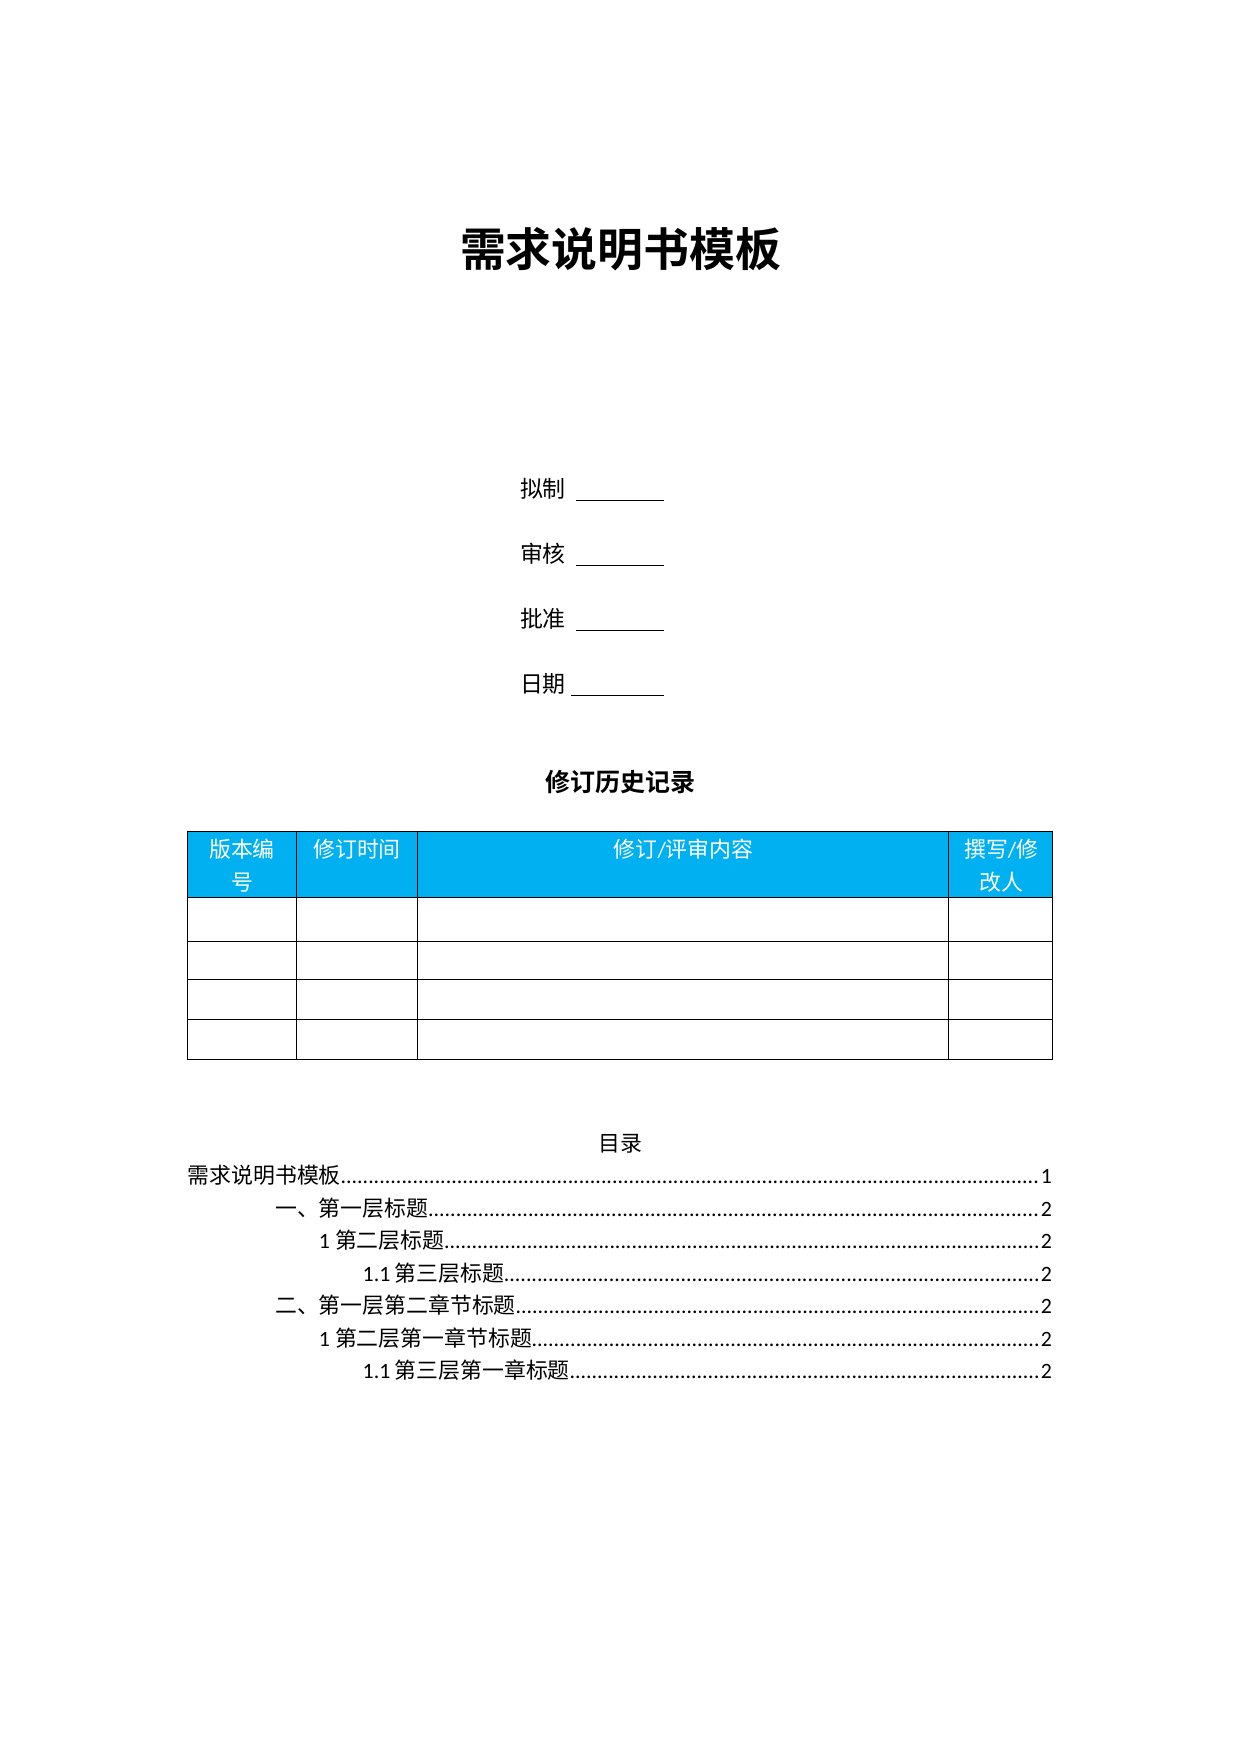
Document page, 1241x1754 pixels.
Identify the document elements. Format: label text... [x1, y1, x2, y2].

text 二、第一层第二章节标题 2 [275, 1288, 1053, 1320]
text 1 第二层第一章节标题 2 [319, 1320, 1053, 1353]
text 审核 [187, 520, 1053, 585]
table_header 修订时间 [297, 832, 417, 897]
table_cell [418, 1020, 948, 1059]
text 1.1第三层标题 2 [362, 1255, 1053, 1288]
table_cell [949, 980, 1052, 1019]
text 日期 [187, 650, 1053, 715]
table_cell [297, 1020, 417, 1059]
table_cell [418, 980, 948, 1019]
table_cell [418, 942, 948, 978]
table_cell [297, 898, 417, 941]
table_header 修订/评审内容 [418, 832, 948, 897]
text 1 第二层标题 2 [319, 1223, 1053, 1255]
table_cell [949, 1020, 1052, 1059]
text 拟制 [187, 455, 1053, 520]
text 批准 [187, 585, 1053, 650]
text 修订历史记录 [187, 748, 1053, 813]
table_cell [949, 898, 1052, 941]
table_cell [188, 1020, 296, 1059]
table_header 版本编号 [188, 832, 296, 897]
table_cell [188, 898, 296, 941]
text 需求说明书模板 1 [187, 1158, 1053, 1190]
text 目录 [187, 1125, 1053, 1158]
text 1.1第三层第一章标题 2 [362, 1353, 1053, 1385]
table_cell [188, 942, 296, 978]
table_cell [297, 980, 417, 1019]
table_cell [949, 942, 1052, 978]
text 一、第一层标题 2 [275, 1190, 1053, 1223]
table_cell [297, 942, 417, 978]
table_cell [188, 980, 296, 1019]
subtitle 需求说明书模板 [187, 197, 1053, 295]
table_cell [418, 898, 948, 941]
table_header 撰写/修改人 [949, 832, 1052, 897]
